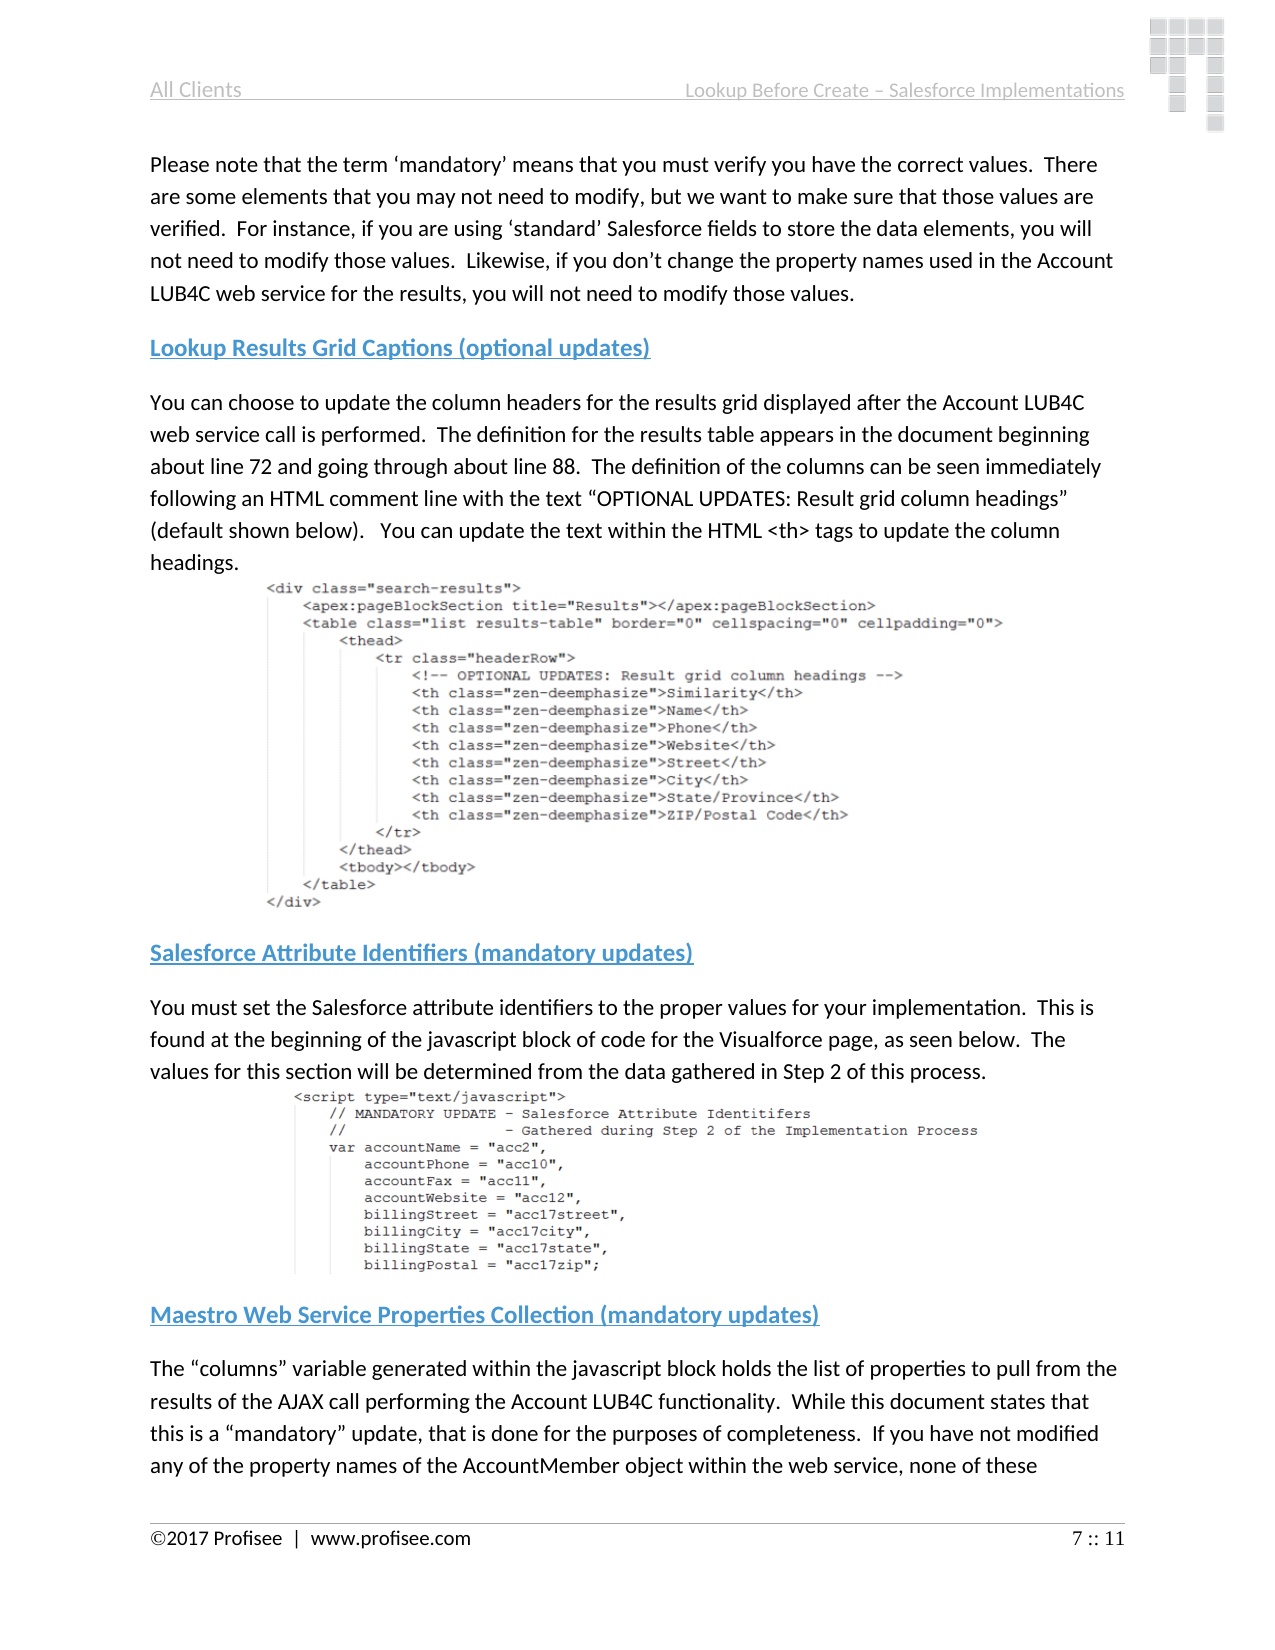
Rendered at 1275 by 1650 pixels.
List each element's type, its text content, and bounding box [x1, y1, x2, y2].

text You must set the Salesforce attribute identifiers to the proper values for your implementation. This is found at the beginning of the javascript block of code for the Visualforce page, as seen below. The values for this section will be determined from the data gathered in Step 2 of this process. [150, 993, 1125, 1086]
subtitle Lookup Results Grid Captions (optional updates) [150, 332, 1125, 362]
subtitle Maestro Web Service Properties Collection (mandatory updates) [150, 1299, 1125, 1329]
picture [266, 580, 1009, 913]
subtitle Salesforce Attribute Identifiers (mandatory updates) [150, 937, 1125, 968]
text You can choose to update the column headers for the results grid displayed after the Account LUB4C web service call is performed. The definition for the results table appears in the document beginning about line 72 and going through about line 88. The definition of the columns can be seen immediately following an HTML comment line with the text “OPTIONAL UPDATES: Result grid column headings” (default shown below). You can update the text within the HTML <th> tags to update the column headings. [150, 388, 1125, 577]
picture [290, 1089, 985, 1274]
text Please note that the term ‘mandatory’ means that you must verify you have the correct values. There are some elements that you may not need to modify, but we want to make sure that those values are verified. For instance, if you are using ‘standard’ Salesforce fields to store the data elements, you will not need to modify those values. Likewise, if you don’t change the property names used in the Account LUB4C web service for the results, you will not need to modify those values. [150, 150, 1125, 307]
picture [1145, 15, 1227, 134]
